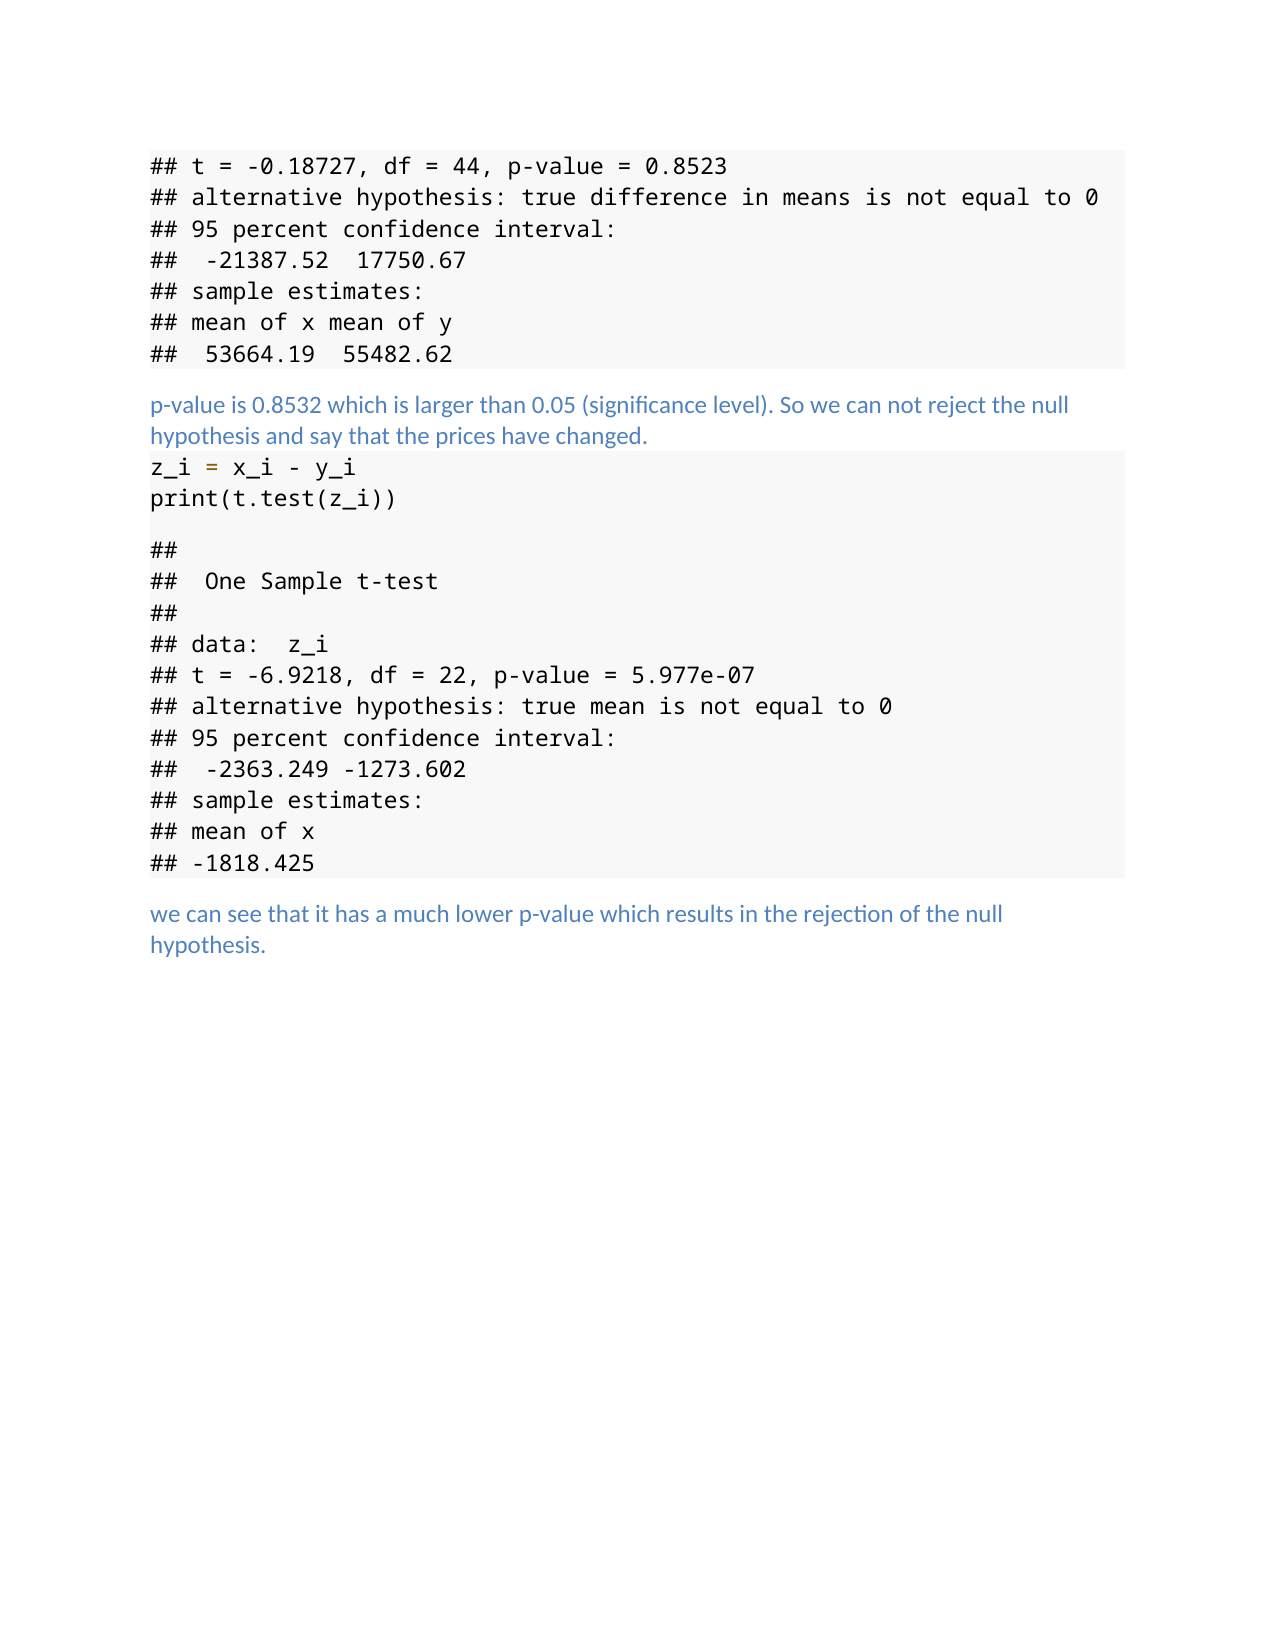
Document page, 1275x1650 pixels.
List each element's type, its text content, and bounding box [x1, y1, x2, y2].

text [150, 150, 1125, 369]
text z_i = x_i - y_i print(t.test(z_i)) [356, 451, 1125, 513]
subtitle p-value is 0.8532 which is larger than 0.05 (significance level). So we can not reject the null hypothesis and say that the prices have changed. [150, 389, 1125, 451]
text ## ## One Sample t-test ## ## data: z_i ## t = -6.9218, df = 22, p-value = 5.977e-07 ## alternative hypothesis: true mean is not equal to 0 ## 95 percent confidence interval: ## -2363.249 -1273.602 ## sample estimates: ## mean of x ## -1818.425 [150, 534, 1125, 878]
subtitle we can see that it has a much lower p-value which results in the rejection of the null hypothesis. [150, 898, 1125, 959]
